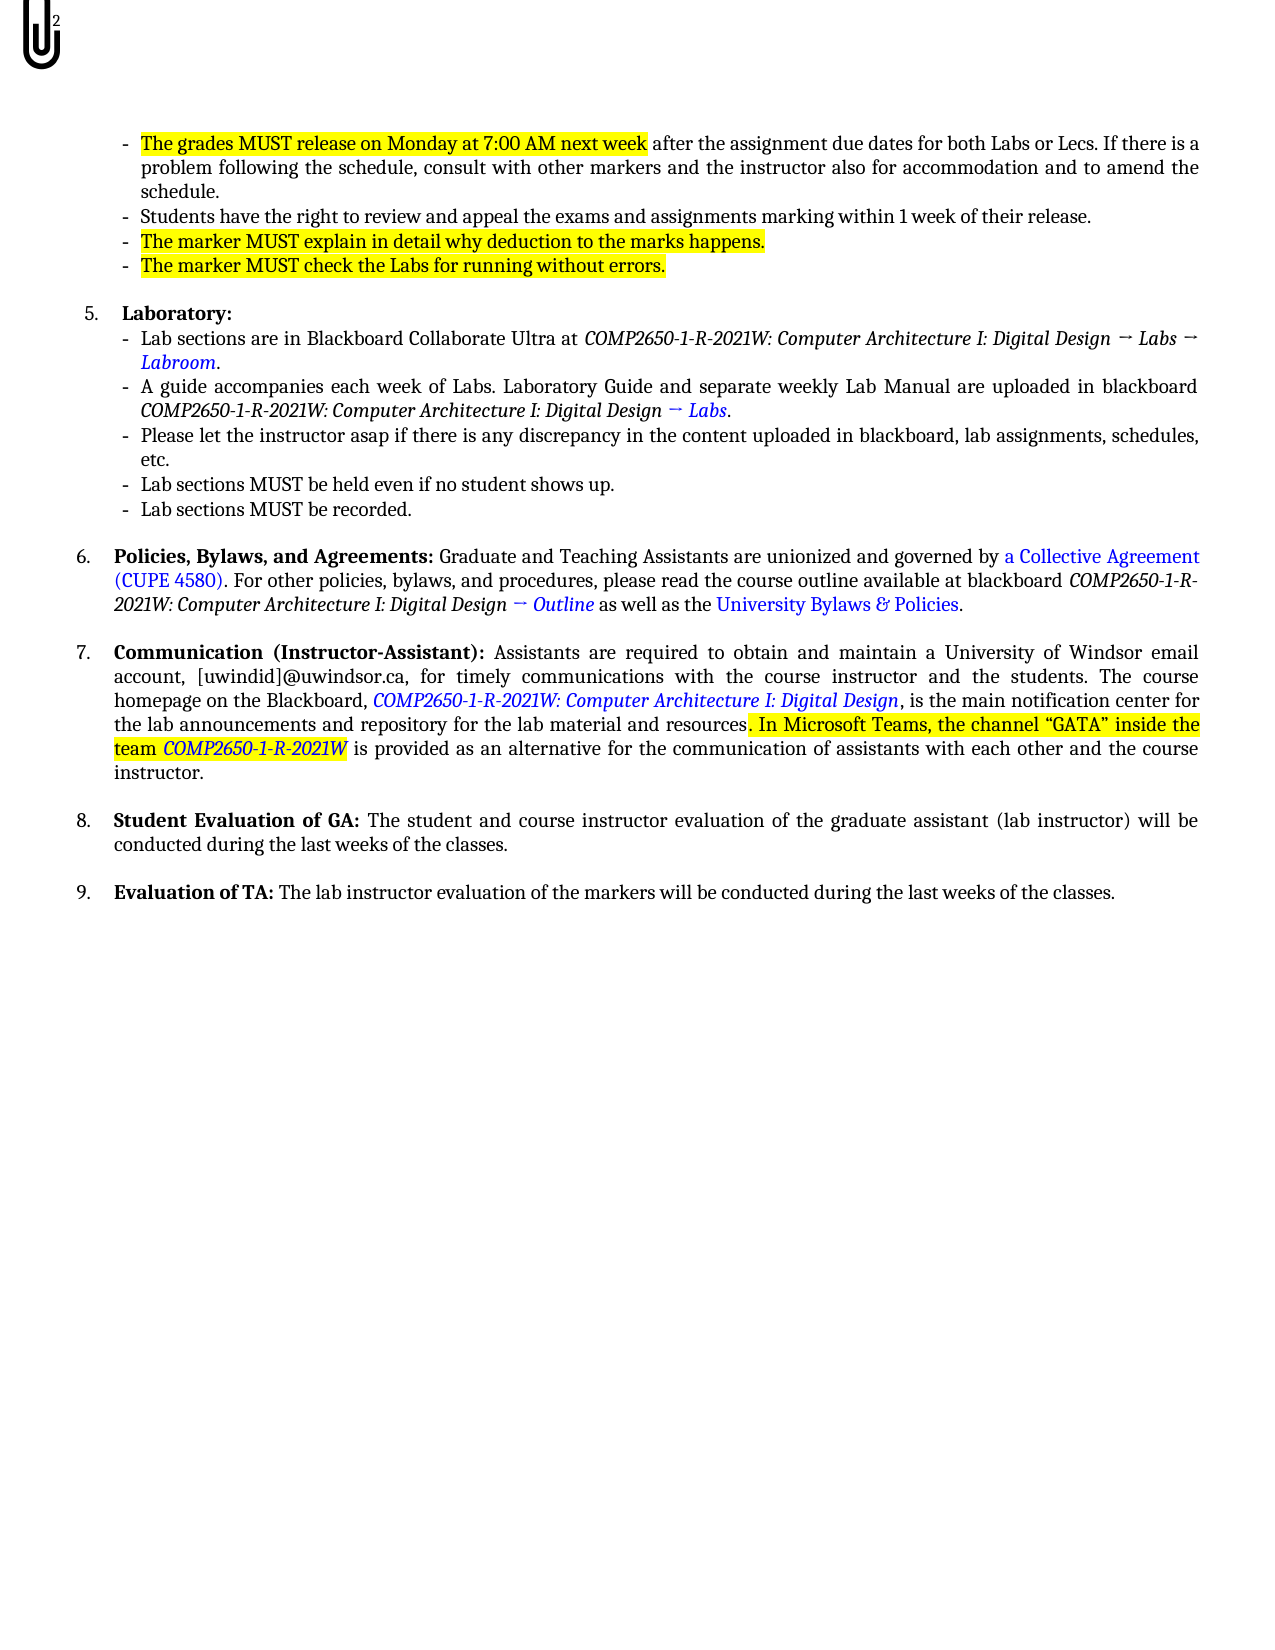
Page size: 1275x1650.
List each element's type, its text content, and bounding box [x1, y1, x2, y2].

list Student Evaluation of GA: The student and course instructor evaluation of the graduate assistant (lab instructor) will be conducted during the last weeks of the classes. [76, 809, 1200, 857]
list Policies, Bylaws, and Agreements: Graduate and Teaching Assistants are unionized and governed by a Collective Agreement (CUPE 4580). For other policies, bylaws, and procedures, please read the course outline available at blackboard COMP2650-1-R-2021W: Computer Architecture I: Digital Design → Outline as well as the University Bylaws & Policies. [76, 545, 1200, 617]
list The grades MUST release on Monday at 7:00 AM next week after the assignment due dates for both Labs or Lecs. If there is a problem following the schedule, consult with other markers and the instructor also for accommodation and to amend the schedule. [122, 131, 1200, 204]
list Laboratory: [84, 302, 1200, 326]
list Lab sections are in Blackboard Collaborate Ultra at COMP2650-1-R-2021W: Computer Architecture I: Digital Design → Labs → Labroom. [122, 326, 1200, 374]
list Evaluation of TA: The lab instructor evaluation of the markers will be conducted during the last weeks of the classes. [76, 881, 1200, 904]
list The marker MUST check the Labs for running without errors. [122, 253, 1200, 278]
list The marker MUST explain in detail why deduction to the marks happens. [122, 228, 1200, 253]
list Lab sections MUST be recorded. [122, 496, 1200, 521]
list Communication (Instructor-Assistant): Assistants are required to obtain and maintain a University of Windsor email account, [uwindid]@uwindsor.ca, for timely communications with the course instructor and the students. The course homepage on the Blackboard, COMP2650-1-R-2021W: Computer Architecture I: Digital Design, is the main notification center for the lab announcements and repository for the lab material and resources. In Microsoft Teams, the channel “GATA” inside the team COMP2650-1-R-2021W is provided as an alternative for the communication of assistants with each other and the course instructor. [76, 641, 1200, 785]
list Lab sections MUST be held even if no student shows up. [122, 472, 1200, 496]
list Please let the instructor asap if there is any discrepancy in the content uploaded in blackboard, lab assignments, schedules, etc. [122, 423, 1200, 472]
list A guide accompanies each week of Labs. Laboratory Guide and separate weekly Lab Manual are uploaded in blackboard COMP2650-1-R-2021W: Computer Architecture I: Digital Design → Labs. [122, 374, 1200, 423]
list Students have the right to review and appeal the exams and assignments marking within 1 week of their release. [122, 204, 1200, 228]
picture [0, 0, 88, 75]
